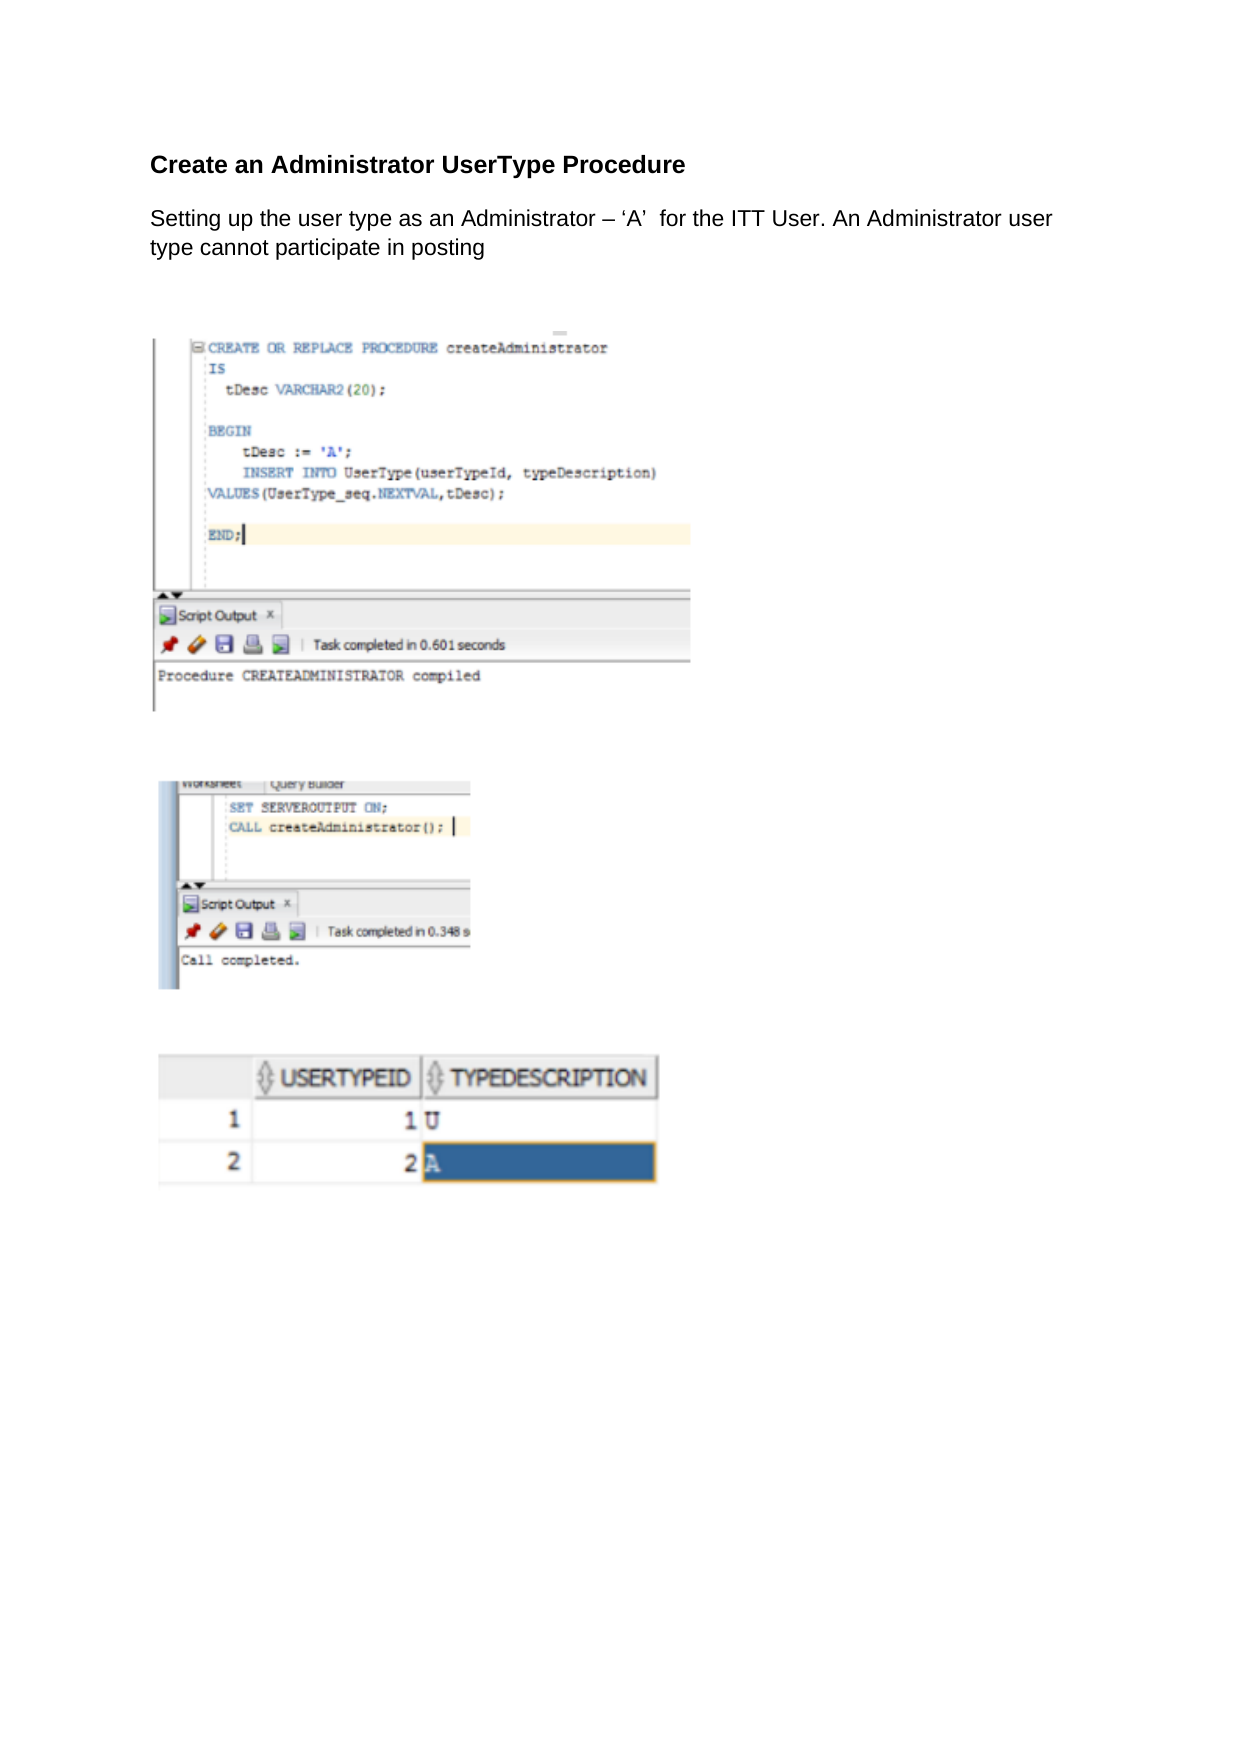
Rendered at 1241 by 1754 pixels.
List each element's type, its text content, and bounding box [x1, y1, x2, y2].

text Setting up the user type as an Administrator – ‘A’ for the ITT User. An Administrator user type cannot participate in posting [150, 205, 1090, 260]
picture [150, 331, 736, 718]
picture [150, 736, 702, 1238]
text Create an Administrator UserType Procedure [150, 150, 1090, 179]
